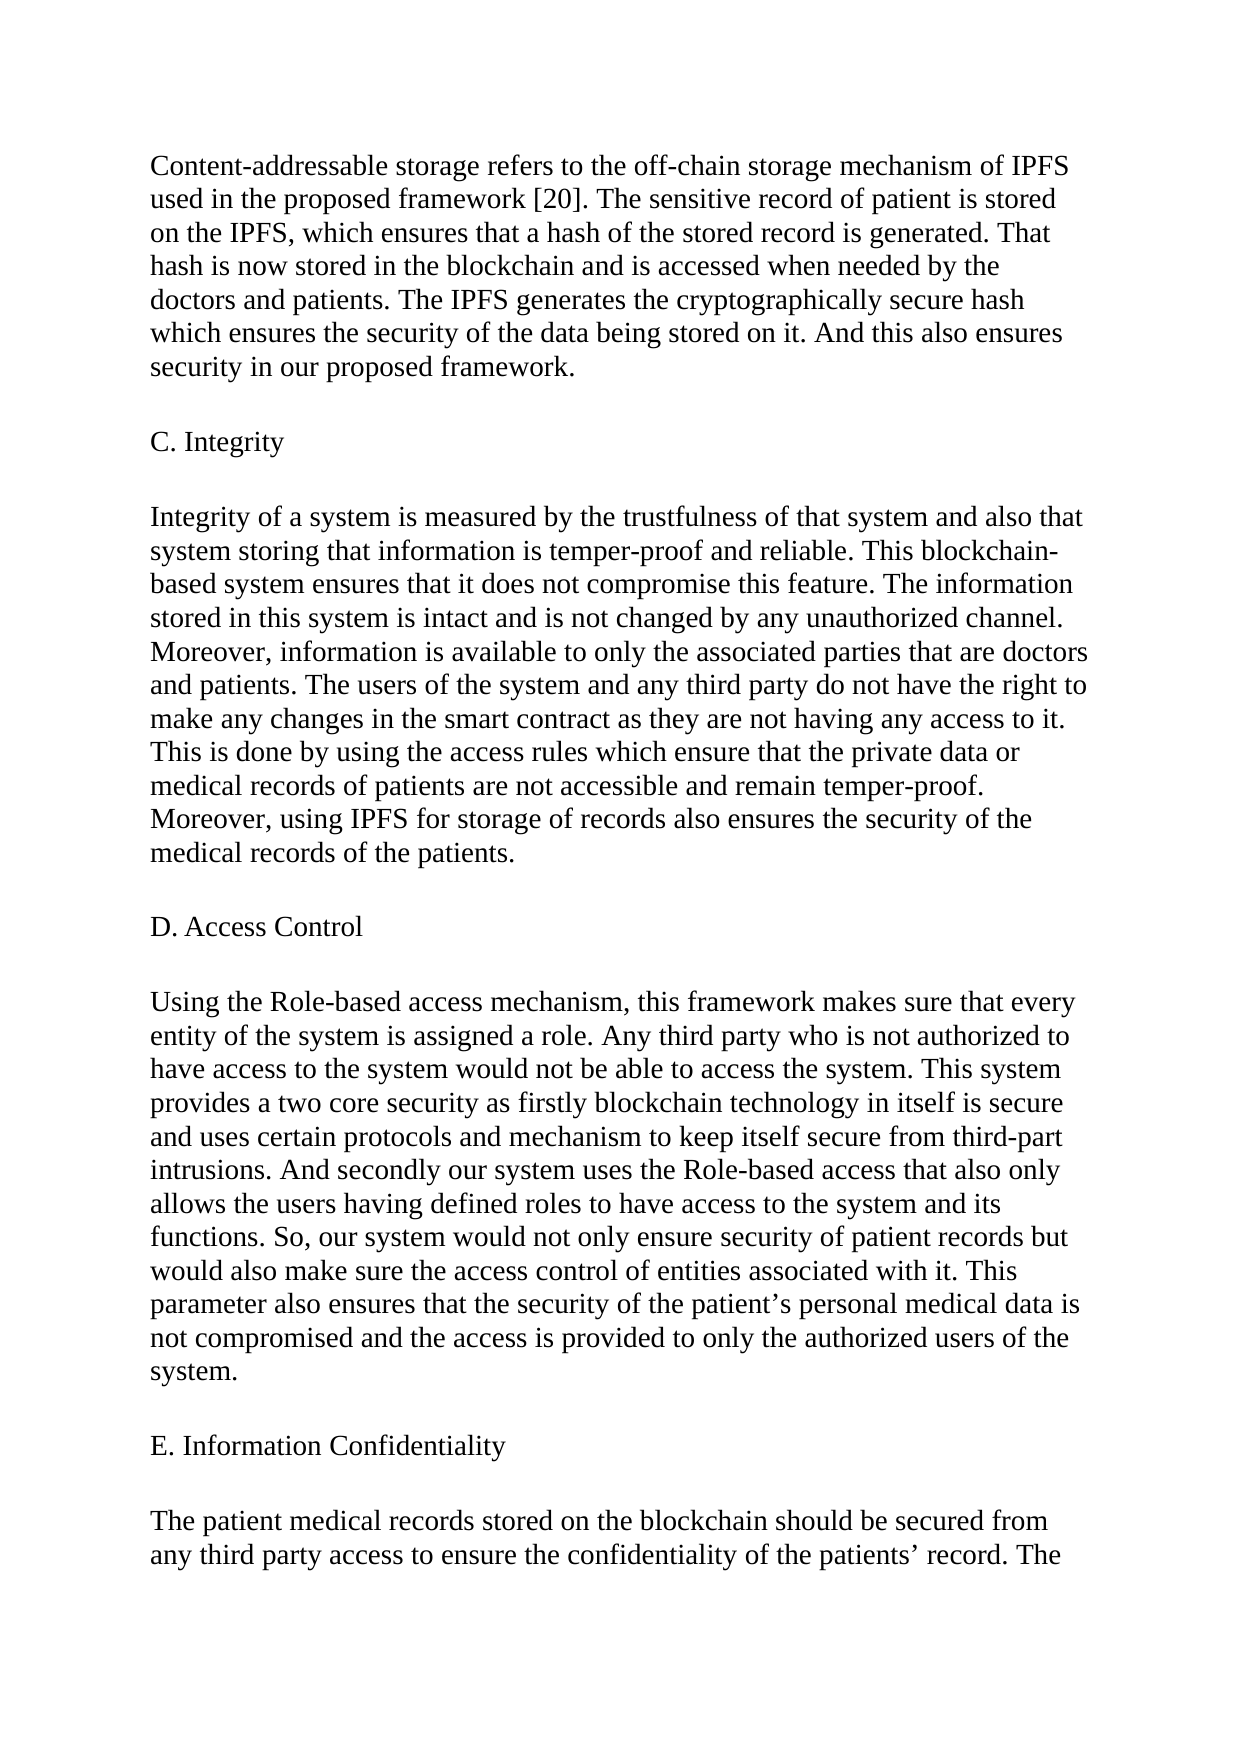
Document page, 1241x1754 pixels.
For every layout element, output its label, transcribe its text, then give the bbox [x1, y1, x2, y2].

text Integrity of a system is measured by the trustfulness of that system and also that system storing that information is temper-proof and reliable. This blockchain- based system ensures that it does not compromise this feature. The information stored in this system is intact and is not changed by any unauthorized channel. Moreover, information is available to only the associated parties that are doctors and patients. The users of the system and any third party do not have the right to make any changes in the smart contract as they are not having any access to it. [150, 499, 1089, 734]
list Access Control [150, 909, 1146, 943]
text The patient medical records stored on the blockchain should be secured from any third party access to ensure the confidentiality of the patients’ record. The [150, 1503, 1083, 1571]
text Content-addressable storage refers to the off-chain storage mechanism of IPFS used in the proposed framework [20]. The sensitive record of patient is stored on the IPFS, which ensures that a hash of the stored record is generated. That hash is now stored in the blockchain and is accessed when needed by the doctors and patients. The IPFS generates the cryptographically secure hash which ensures the security of the data being stored on it. And this also ensures security in our proposed framework. [150, 148, 1073, 383]
text Using the Role-based access mechanism, this framework makes sure that every entity of the system is assigned a role. Any third party who is not authorized to have access to the system would not be able to access the system. This system provides a two core security as firstly blockchain technology in itself is secure and uses certain protocols and mechanism to keep itself secure from third-part intrusions. And secondly our system uses the Role-based access that also only allows the users having defined roles to have access to the system and its functions. So, our system would not only ensure security of patient records but would also make sure the access control of entities associated with it. This parameter also ensures that the security of the patient’s personal medical data is not compromised and the access is provided to only the authorized users of the system. [150, 984, 1083, 1387]
text Moreover, using IPFS for storage of records also ensures the security of the medical records of the patients. [150, 801, 1083, 868]
text This is done by using the access rules which ensure that the private data or medical records of patients are not accessible and remain temper-proof. [150, 734, 1022, 801]
list Information Confidentiality [150, 1428, 1146, 1462]
list Integrity [150, 424, 1146, 458]
